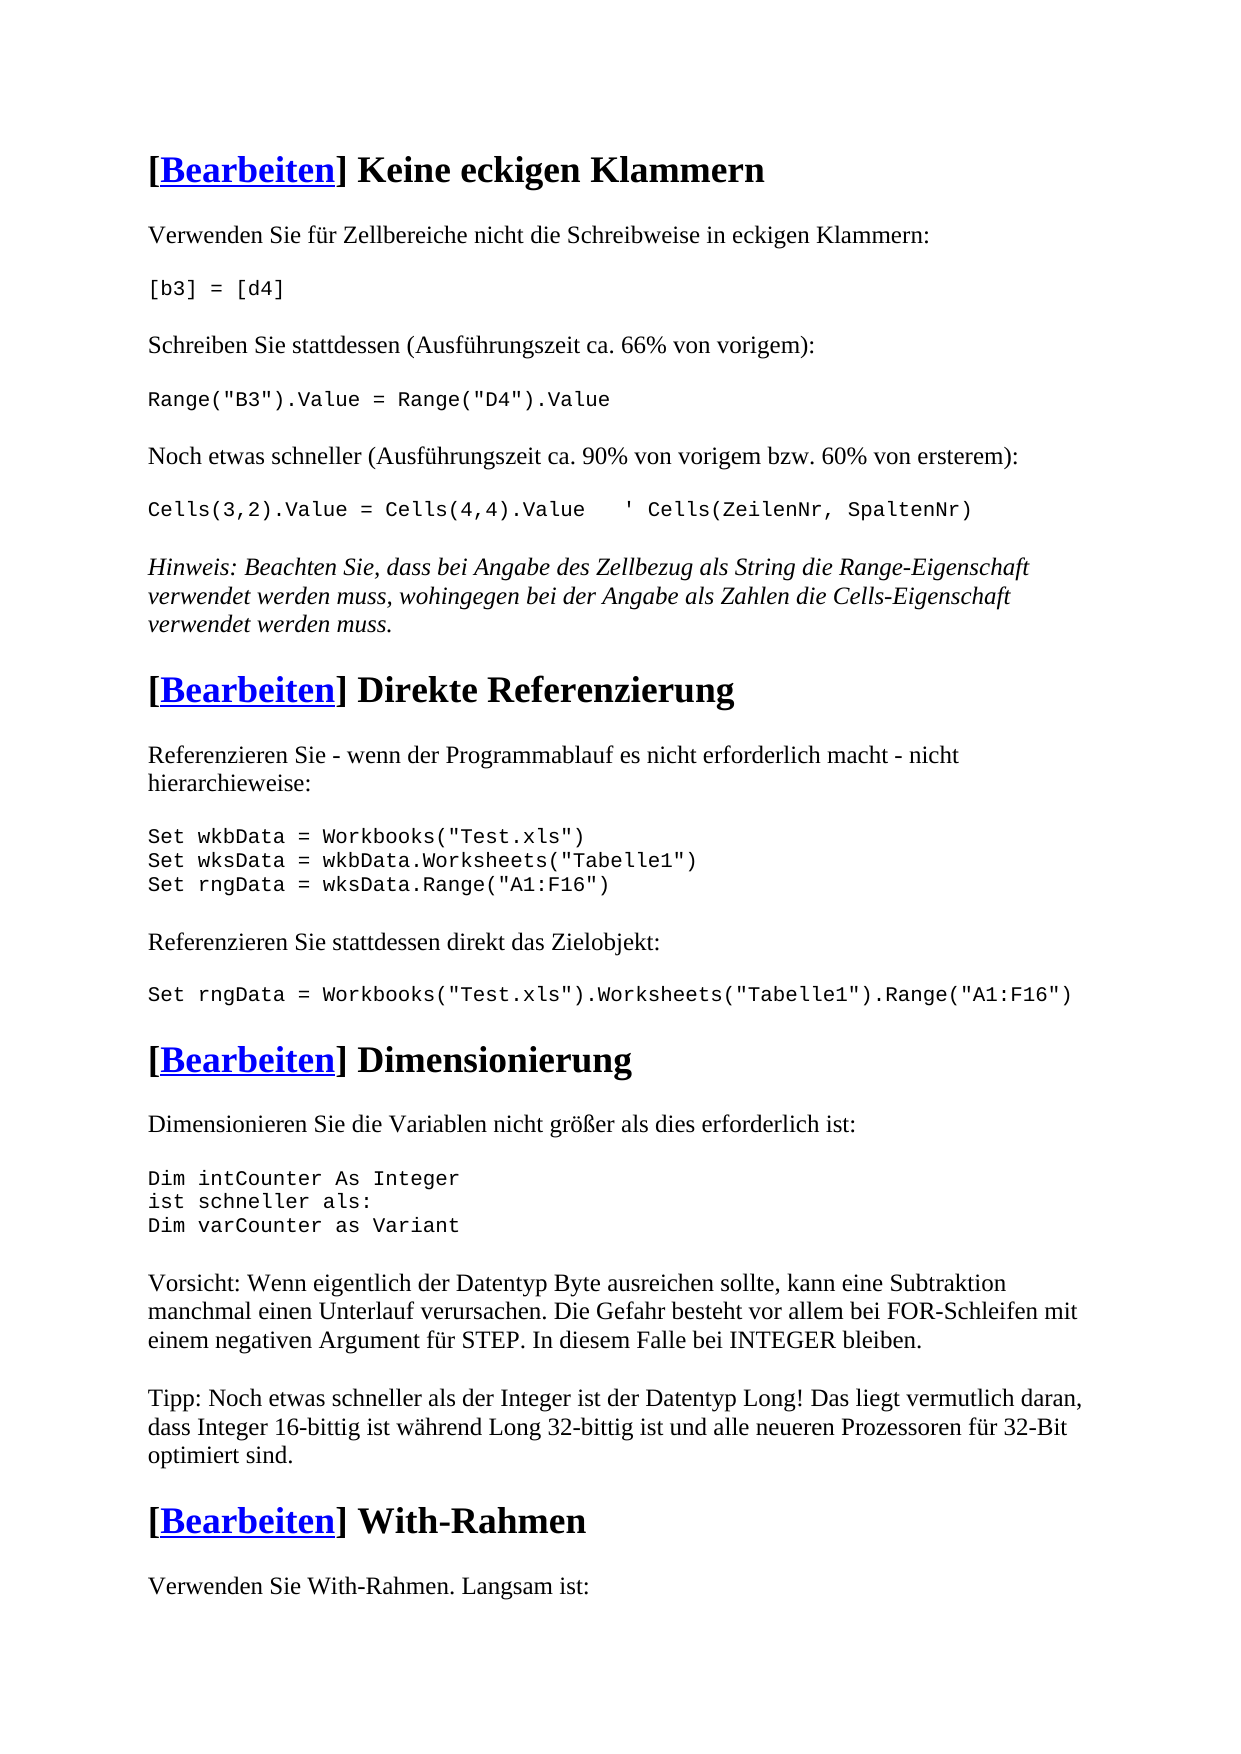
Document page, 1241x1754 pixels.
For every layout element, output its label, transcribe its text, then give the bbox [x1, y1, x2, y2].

text Dim intCounter As Integer [148, 1167, 1093, 1191]
text Verwenden Sie With-Rahmen. Langsam ist: [148, 1571, 1093, 1599]
text [Bearbeiten] With-Rahmen [148, 1498, 1093, 1542]
text Vorsicht: Wenn eigentlich der Datentyp Byte ausreichen sollte, kann eine Subtraktion manchmal einen Unterlauf verursachen. Die Gefahr besteht vor allem bei FOR-Schleifen mit einem negativen Argument für STEP. In diesem Falle bei INTEGER bleiben. [148, 1268, 1093, 1354]
text Set wkbData = Workbooks("Test.xls") [148, 826, 1093, 850]
text Referenzieren Sie stattdessen direkt das Zielobjekt: [148, 927, 1093, 955]
text Cells(3,2).Value = Cells(4,4).Value ' Cells(ZeilenNr, SpaltenNr) [148, 499, 1093, 523]
text Set wksData = wkbData.Worksheets("Tabelle1") [148, 850, 1093, 874]
text [b3] = [d4] [148, 278, 1093, 301]
text Range("B3").Value = Range("D4").Value [148, 388, 1093, 412]
text ist schneller als: [148, 1191, 1093, 1215]
text Hinweis: Beachten Sie, dass bei Angabe des Zellbezug als String die Range-Eigenschaft verwendet werden muss, wohingegen bei der Angabe als Zahlen die Cells-Eigenschaft verwendet werden muss. [148, 552, 1093, 638]
text Referenzieren Sie - wenn der Programmablauf es nicht erforderlich macht - nicht hierarchieweise: [148, 740, 1093, 797]
text Set rngData = Workbooks("Test.xls").Worksheets("Tabelle1").Range("A1:F16") [148, 984, 1093, 1008]
text Dim varCounter as Variant [148, 1215, 1093, 1238]
text Dimensionieren Sie die Variablen nicht größer als dies erforderlich ist: [148, 1109, 1093, 1138]
text Tipp: Noch etwas schneller als der Integer ist der Datentyp Long! Das liegt vermutlich daran, dass Integer 16-bittig ist während Long 32-bittig ist und alle neueren Prozessoren für 32-Bit optimiert sind. [148, 1383, 1093, 1469]
text [Bearbeiten] Keine eckigen Klammern [148, 148, 1093, 191]
text Verwenden Sie für Zellbereiche nicht die Schreibweise in eckigen Klammern: [148, 220, 1093, 249]
text [Bearbeiten] Dimensionierung [148, 1037, 1093, 1080]
text Set rngData = wksData.Range("A1:F16") [148, 874, 1093, 897]
text Noch etwas schneller (Ausführungszeit ca. 90% von vorigem bzw. 60% von ersterem): [148, 441, 1093, 470]
text [Bearbeiten] Direkte Referenzierung [148, 667, 1093, 711]
text Schreiben Sie stattdessen (Ausführungszeit ca. 66% von vorigem): [148, 331, 1093, 359]
